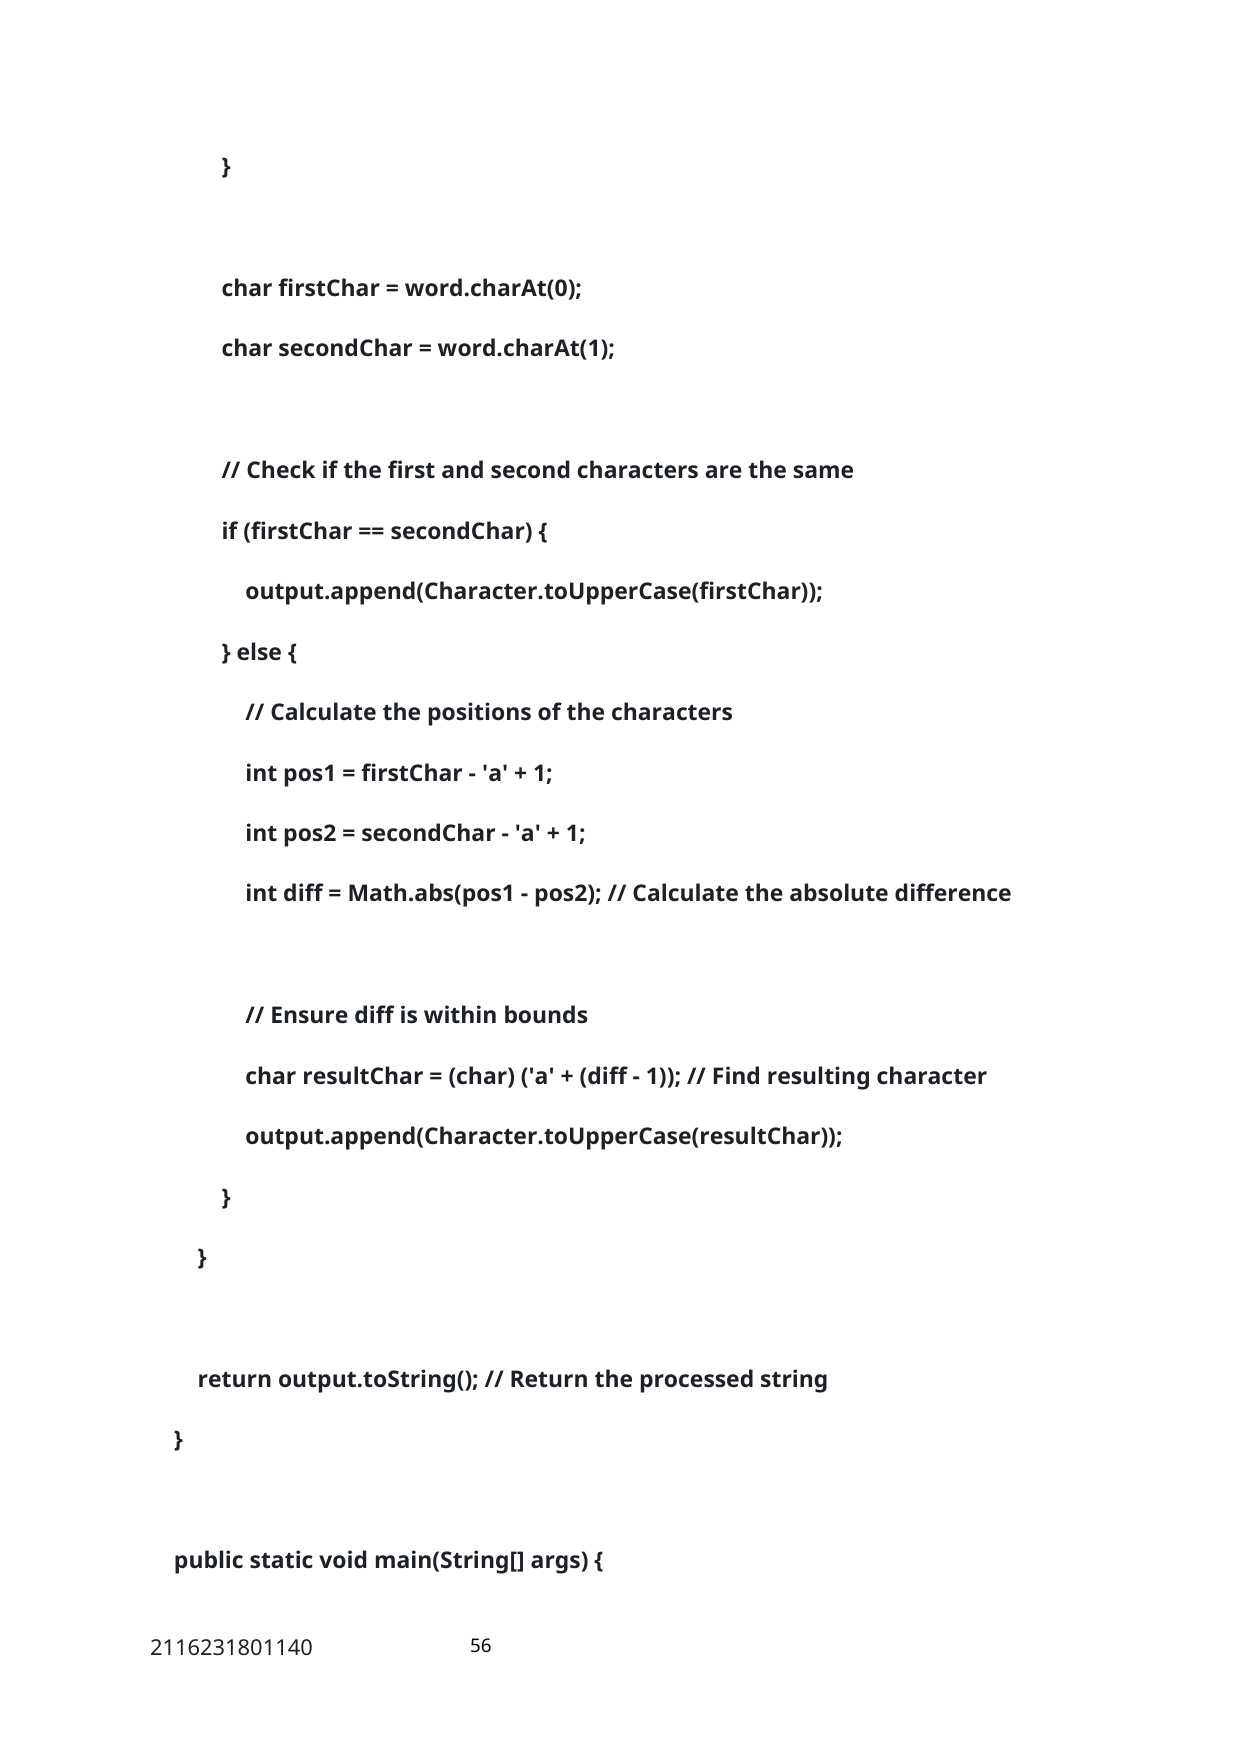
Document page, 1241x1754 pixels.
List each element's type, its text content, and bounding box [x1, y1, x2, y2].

subtitle } [150, 150, 1090, 181]
subtitle char resultChar = (char) ('a' + (diff - 1)); // Find resulting character [150, 1060, 1090, 1091]
subtitle output.append(Character.toUpperCase(resultChar)); [150, 1120, 1090, 1151]
subtitle // Calculate the positions of the characters [150, 696, 1090, 727]
subtitle char secondChar = word.charAt(1); [150, 332, 1090, 364]
subtitle output.append(Character.toUpperCase(firstChar)); [150, 575, 1090, 606]
subtitle // Check if the first and second characters are the same [150, 454, 1090, 486]
subtitle } else { [150, 636, 1090, 667]
subtitle int pos2 = secondChar - 'a' + 1; [150, 817, 1090, 848]
subtitle // Ensure diff is within bounds [150, 999, 1090, 1031]
subtitle int pos1 = firstChar - 'a' + 1; [150, 756, 1090, 788]
subtitle public static void main(String[] args) { [150, 1544, 1090, 1575]
subtitle } [150, 1241, 1090, 1272]
subtitle char firstChar = word.charAt(0); [150, 272, 1090, 303]
subtitle if (firstChar == secondChar) { [150, 515, 1090, 546]
subtitle } [150, 1423, 1090, 1454]
subtitle return output.toString(); // Return the processed string [150, 1363, 1090, 1394]
subtitle } [150, 1181, 1090, 1212]
subtitle int diff = Math.abs(pos1 - pos2); // Calculate the absolute difference [150, 877, 1090, 908]
